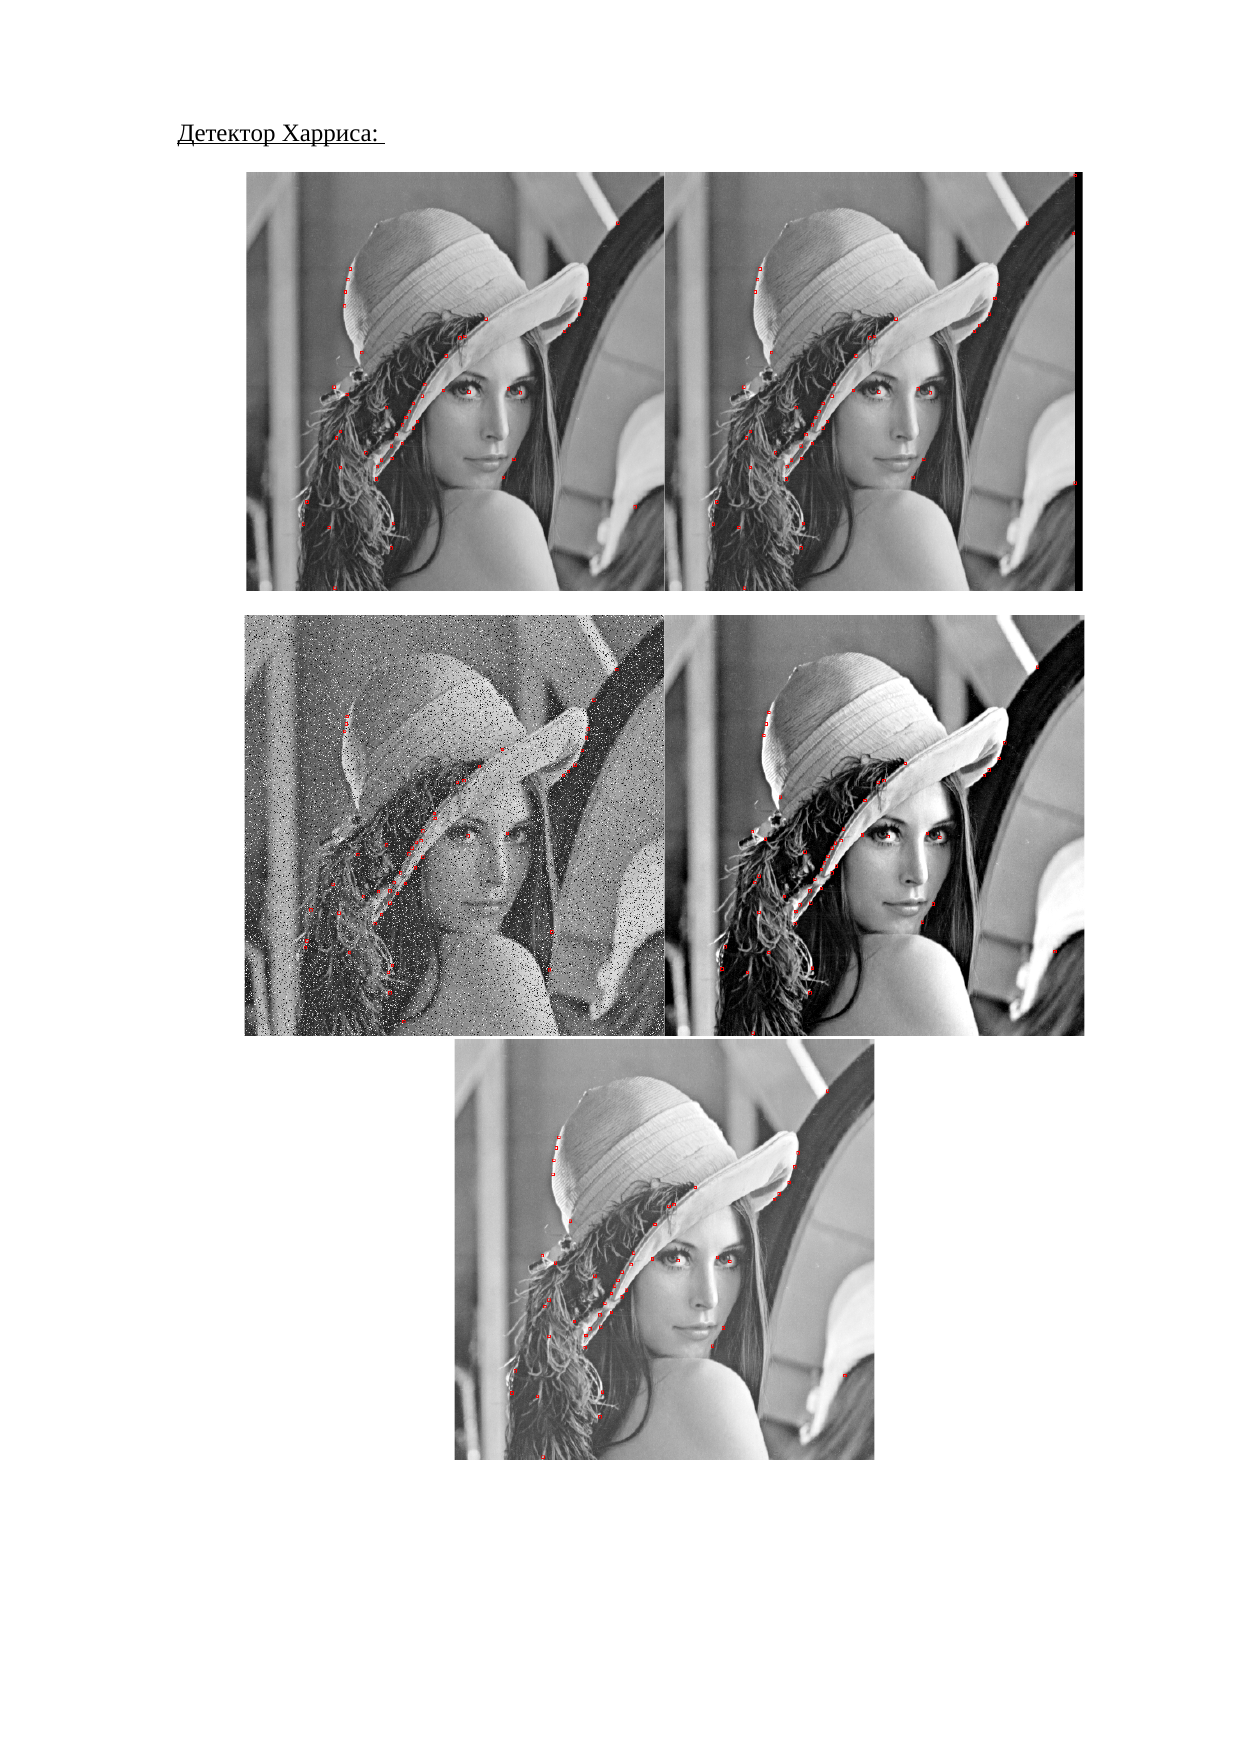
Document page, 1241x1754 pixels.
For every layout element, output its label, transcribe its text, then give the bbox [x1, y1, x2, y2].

picture [246, 172, 1083, 591]
picture [244, 615, 1085, 1036]
picture [454, 1039, 875, 1460]
text Детектор Харриса: [177, 118, 1152, 147]
